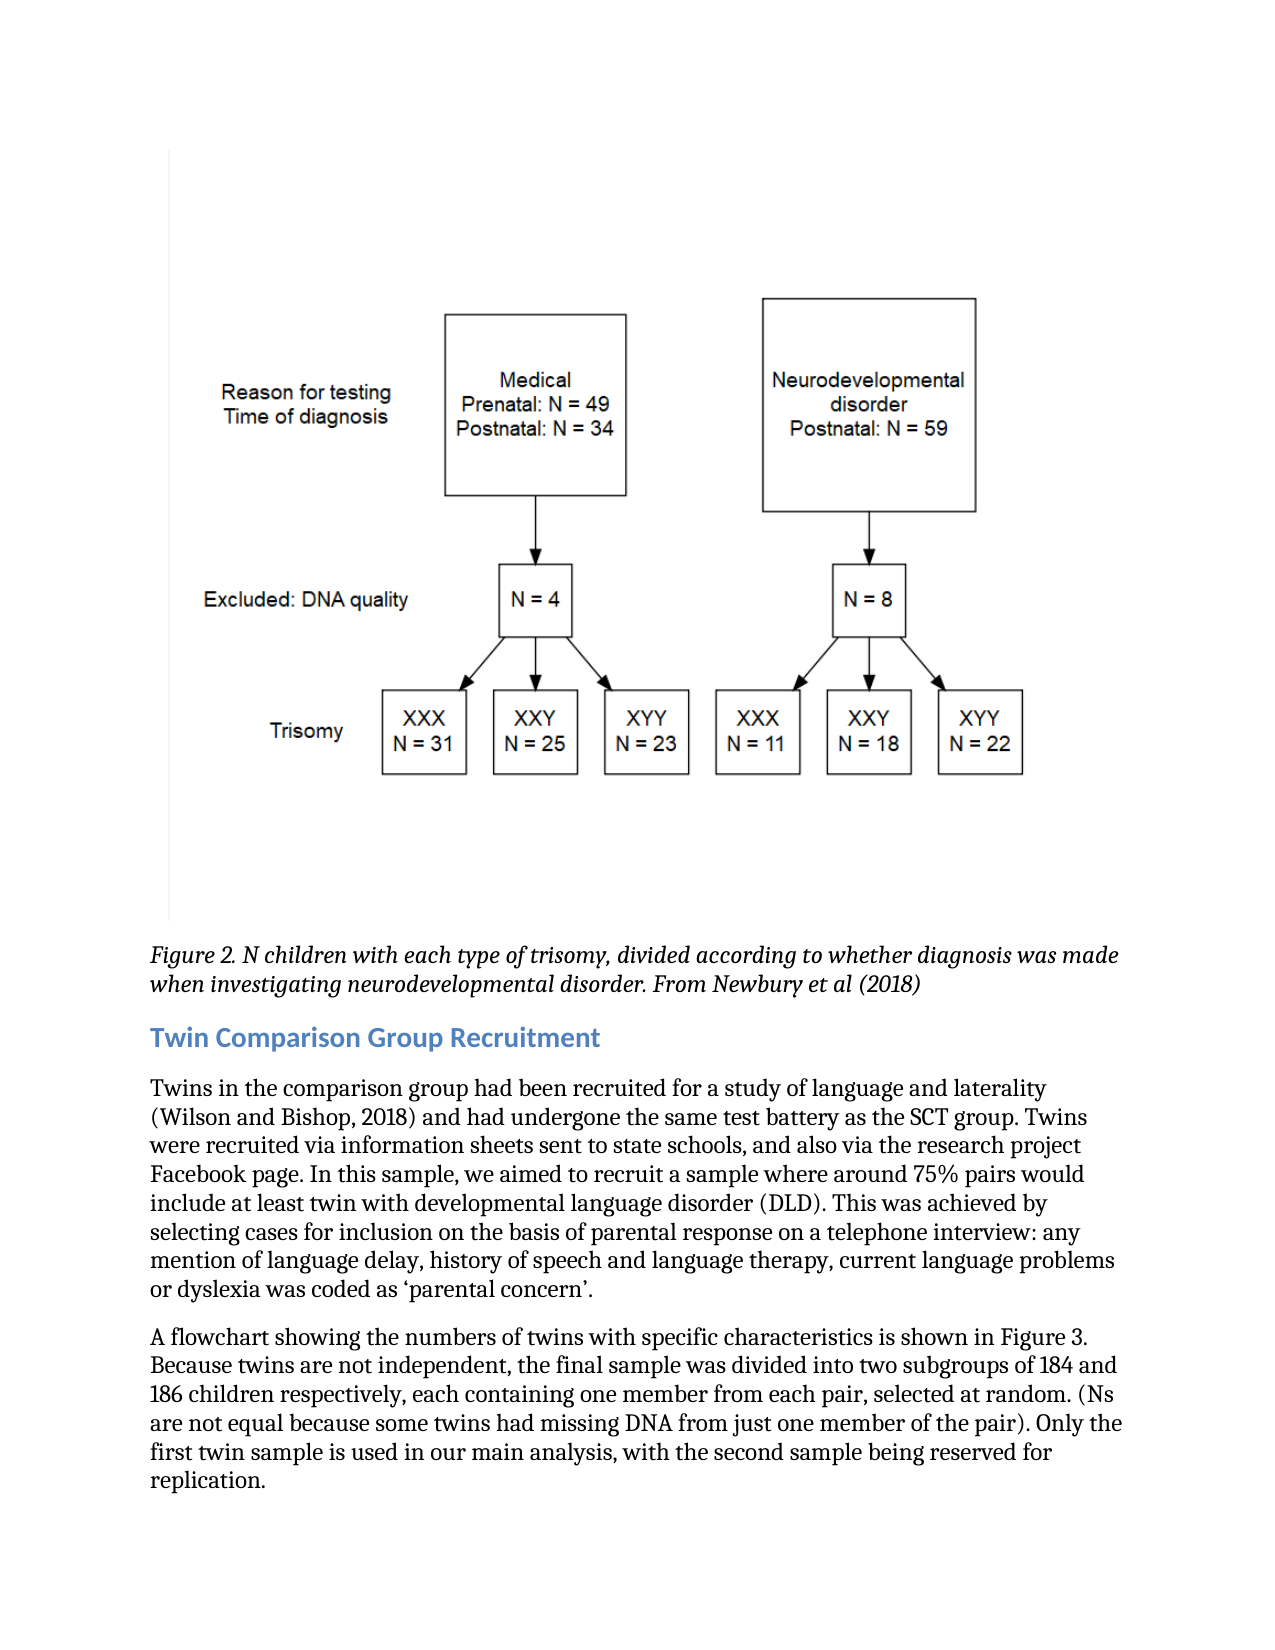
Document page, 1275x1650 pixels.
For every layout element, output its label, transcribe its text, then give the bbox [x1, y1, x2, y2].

text A flowchart showing the numbers of twins with specific characteristics is shown in Figure 3. Because twins are not independent, the final sample was divided into two subgroups of 184 and 186 children respectively, each containing one member from each pair, selected at random. (Ns are not equal because some twins had missing DNA from just one member of the pair). Only the first twin sample is used in our main analysis, with the second sample being reserved for replication. [150, 1323, 1125, 1495]
text Figure 2. N children with each type of trisomy, divided according to whether diagnosis was made when investigating neurodevelopmental disorder. From Newbury et al (2018) [150, 941, 1125, 999]
text Twins in the comparison group had been recruited for a study of language and laterality (Wilson and Bishop, 2018) and had undergone the same test battery as the SCT group. Twins were recruited via information sheets sent to state schools, and also via the research project Facebook page. In this sample, we aimed to recruit a sample where around 75% pairs would include at least twin with developmental language disorder (DLD). This was achieved by selecting cases for inclusion on the basis of parental response on a telephone interview: any mention of language delay, history of speech and language therapy, current language problems or dyslexia was coded as ‘parental concern’. [150, 1074, 1125, 1304]
picture [168, 150, 1044, 921]
subtitle Twin Comparison Group Recruitment [150, 1019, 1125, 1055]
